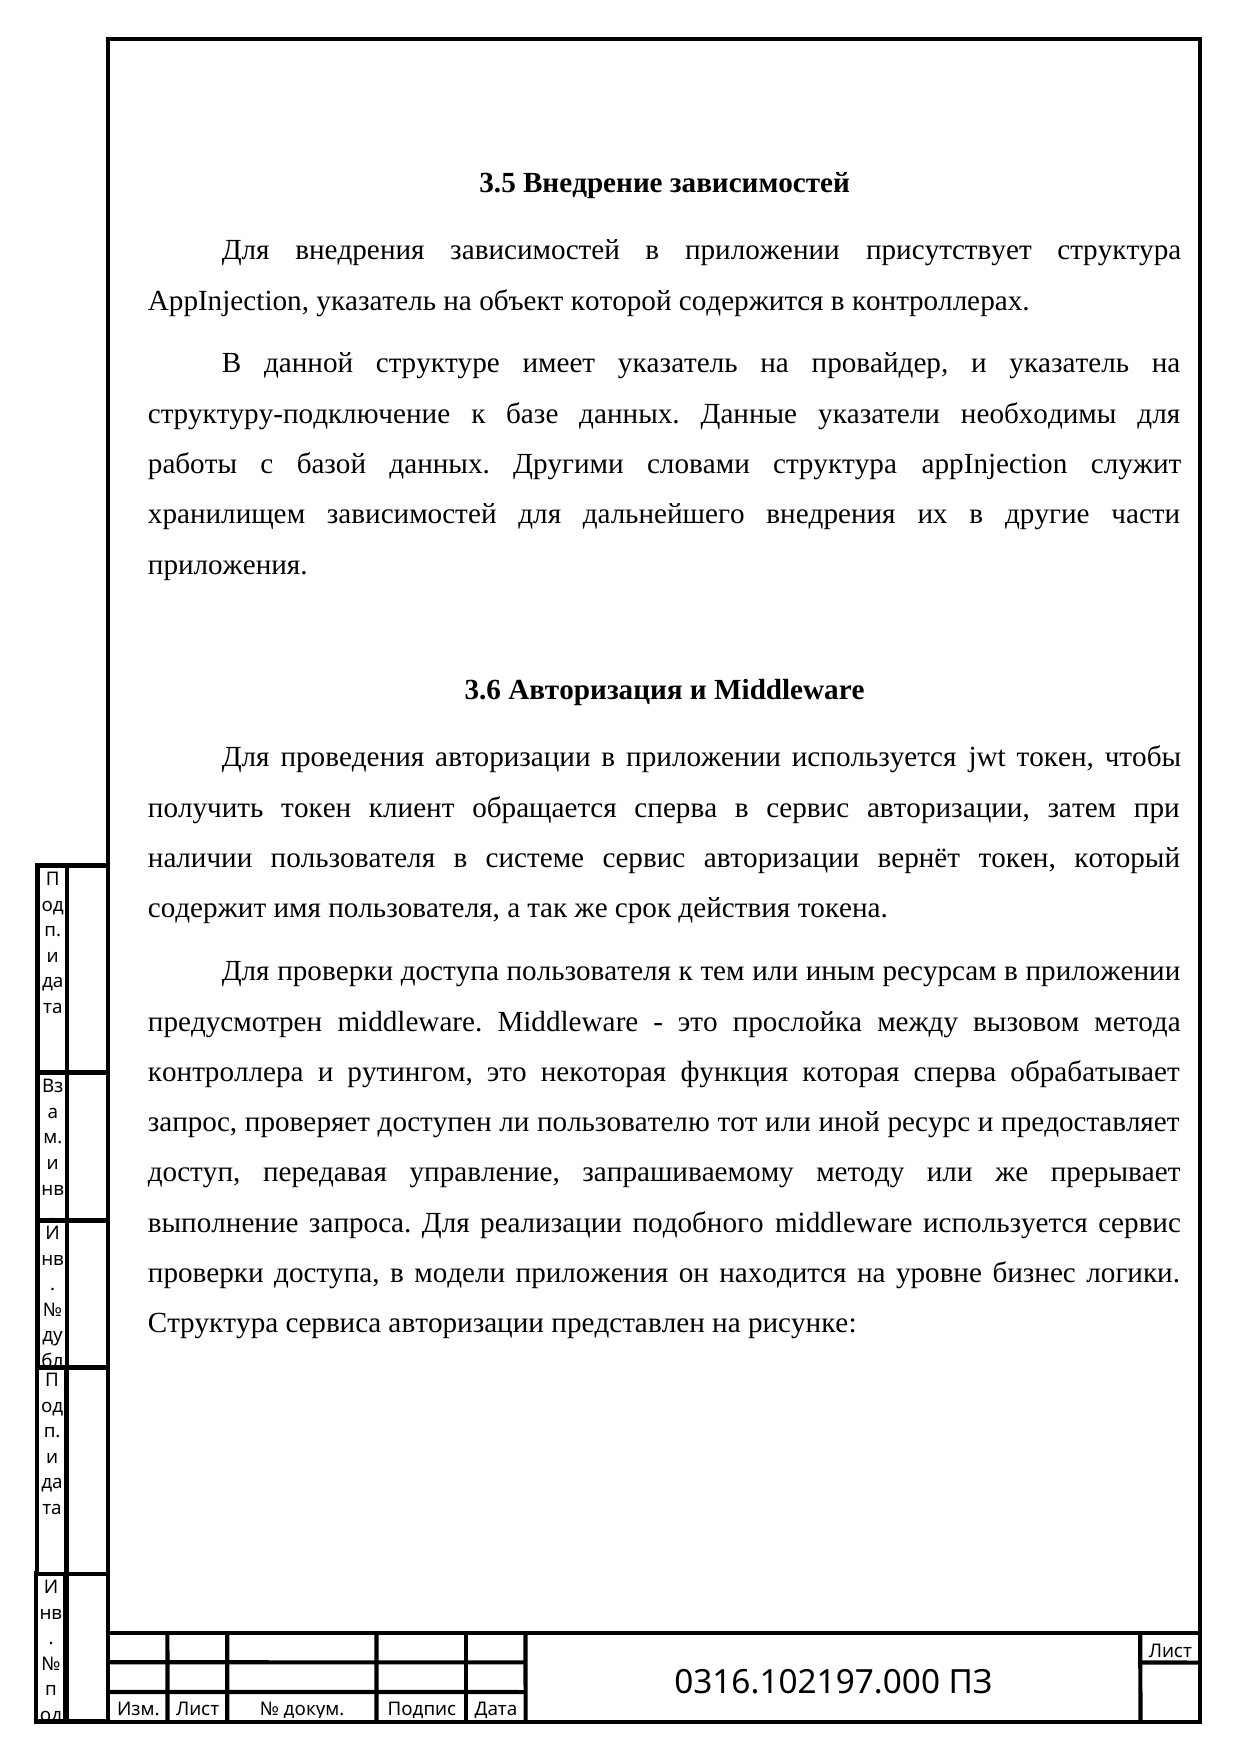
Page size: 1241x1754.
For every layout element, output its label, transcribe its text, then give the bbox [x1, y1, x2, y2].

text Для проверки доступа пользователя к тем или иным ресурсам в приложении предусмотрен middleware. Middleware - это прослойка между вызовом метода контроллера и рутингом, это некоторая функция которая сперва обрабатывает запрос, проверяет доступен ли пользователю тот или иной ресурс и предоставляет доступ, передавая управление, запрашиваемому методу или же прерывает выполнение запроса. Для реализации подобного middleware используется сервис проверки доступа, в модели приложения он находится на уровне бизнес логики. Структура сервиса авторизации представлен на рисунке: [148, 953, 1181, 1339]
subtitle 3.5 Внедрение зависимостей [148, 165, 1181, 199]
text В данной структуре имеет указатель на провайдер, и указатель на структуру-подключение к базе данных. Данные указатели необходимы для работы с базой данных. Другими словами структура appInjection служит хранилищем зависимостей для дальнейшего внедрения их в другие части приложения. [148, 346, 1181, 580]
text Для внедрения зависимостей в приложении присутствует структура AppInjection, указатель на объект которой содержится в контроллерах. [148, 232, 1181, 316]
text Для проведения авторизации в приложении используется jwt токен, чтобы получить токен клиент обращается сперва в сервис авторизации, затем при наличии пользователя в системе сервис авторизации вернёт токен, который содержит имя пользователя, а так же срок действия токена. [148, 739, 1181, 924]
subtitle 3.6 Авторизация и Middleware [148, 672, 1181, 706]
